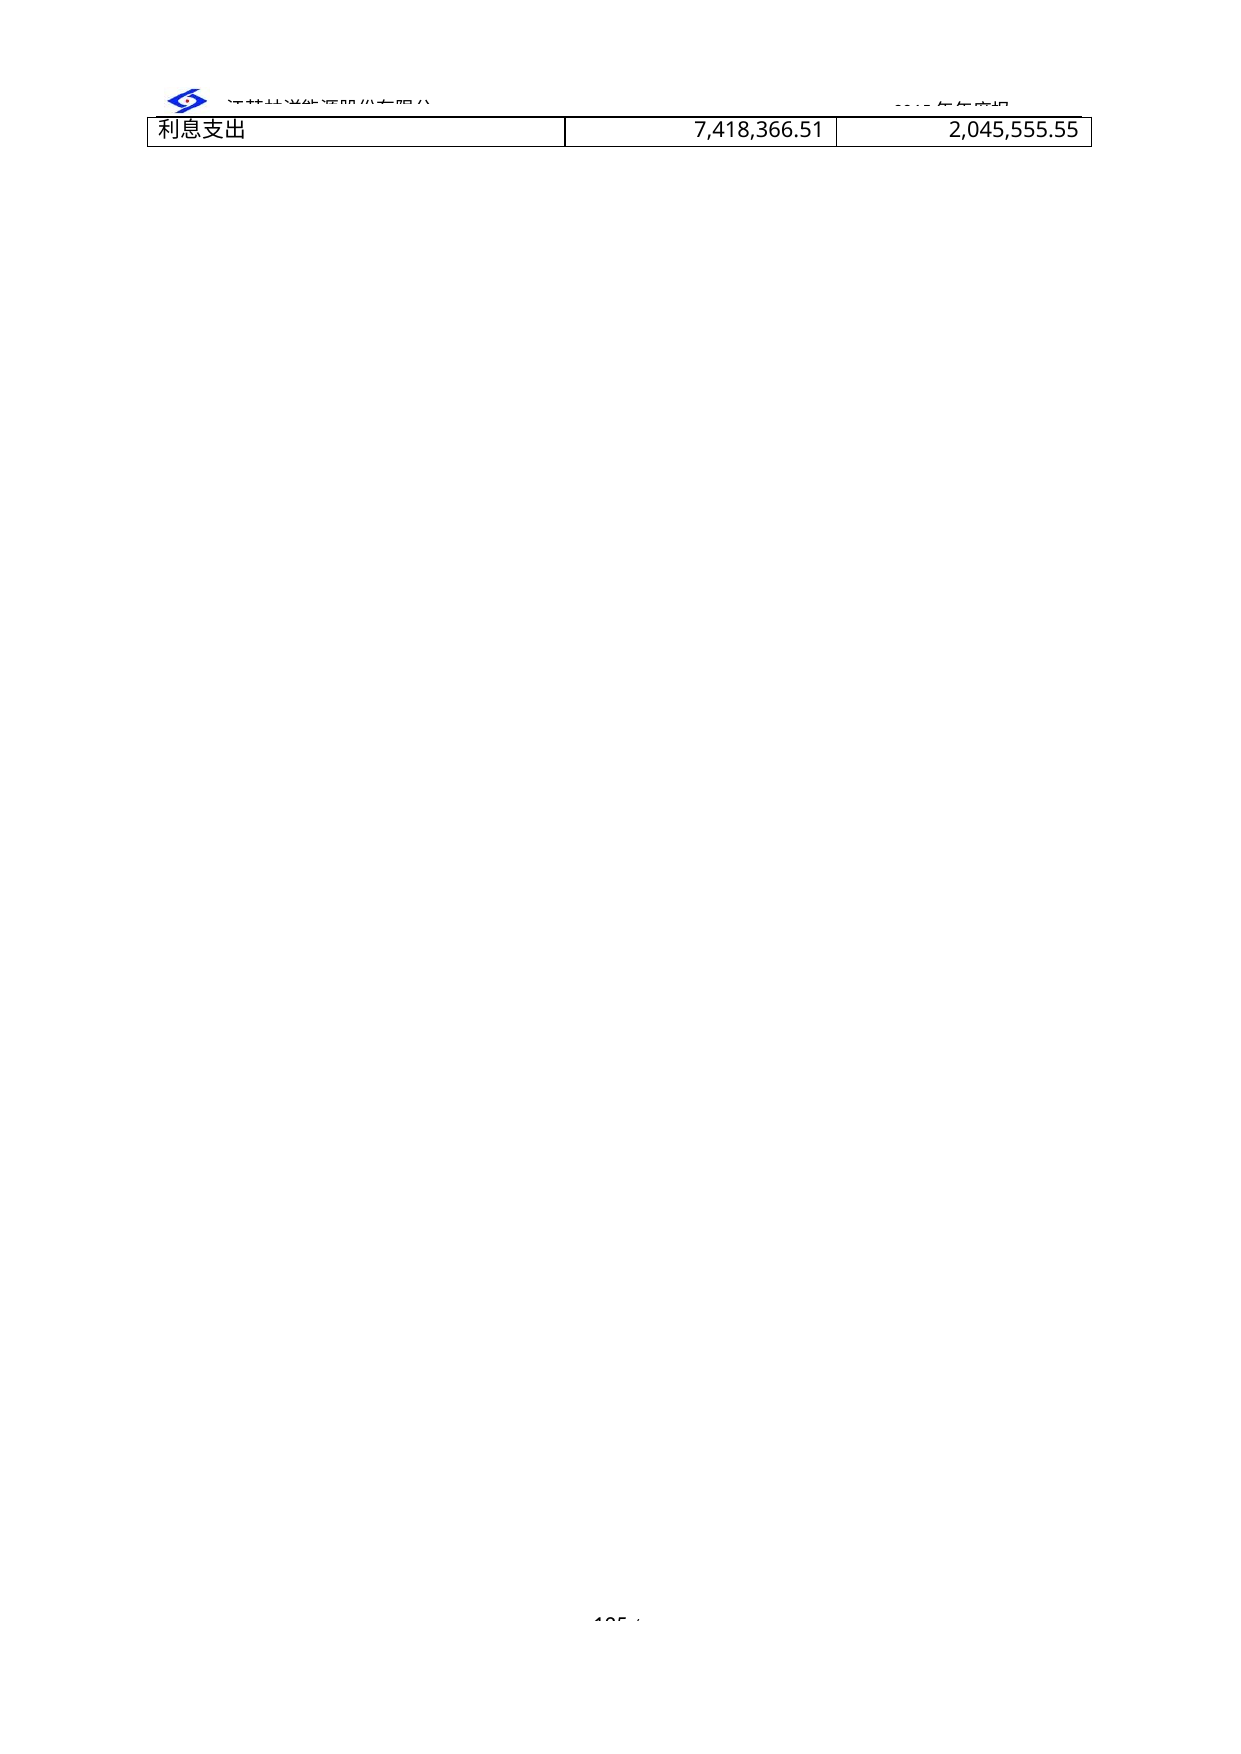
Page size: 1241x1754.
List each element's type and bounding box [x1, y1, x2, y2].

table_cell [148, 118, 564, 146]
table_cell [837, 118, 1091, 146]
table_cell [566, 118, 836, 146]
picture [164, 87, 210, 114]
